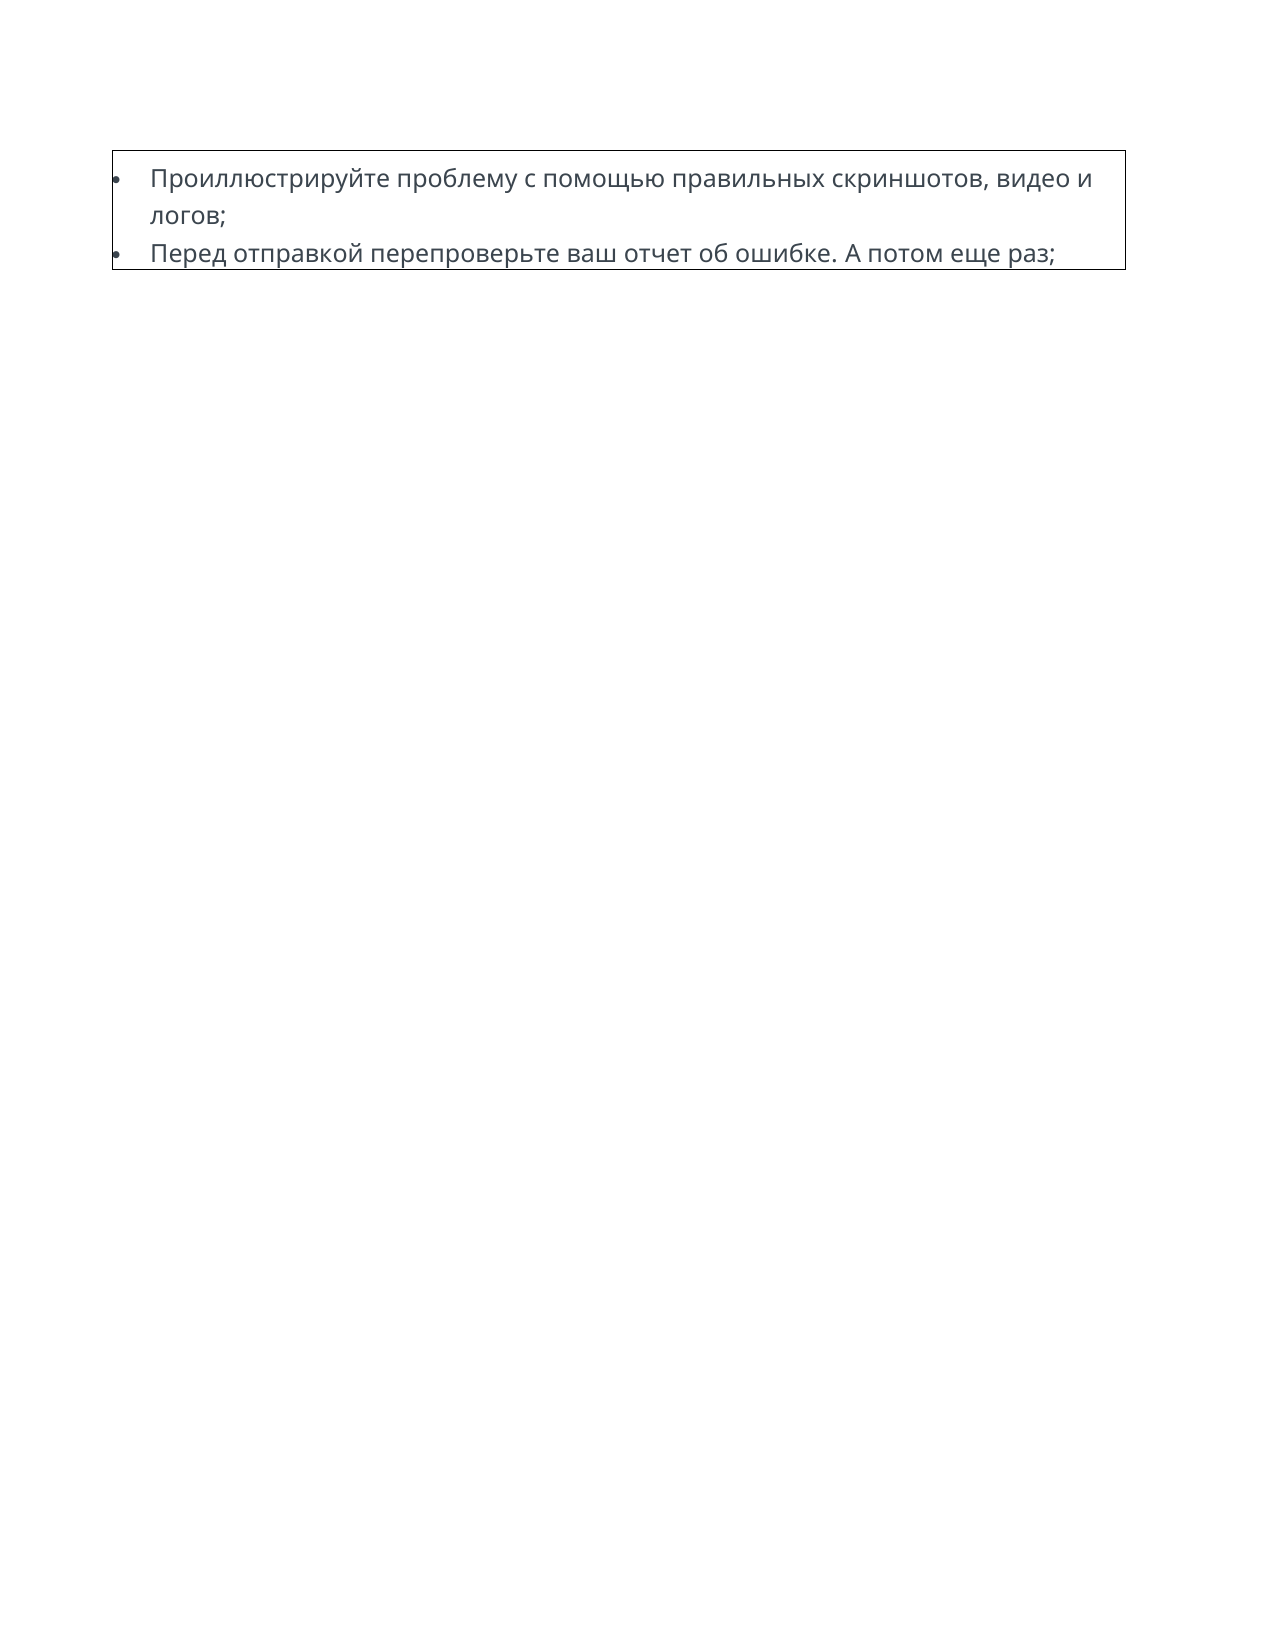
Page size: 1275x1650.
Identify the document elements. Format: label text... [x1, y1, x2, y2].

list Перед отправкой перепроверьте ваш отчет об ошибке. А потом еще раз; [113, 225, 1125, 269]
list Проиллюстрируйте проблему с помощью правильных скриншотов, видео и логов; [113, 151, 1125, 225]
